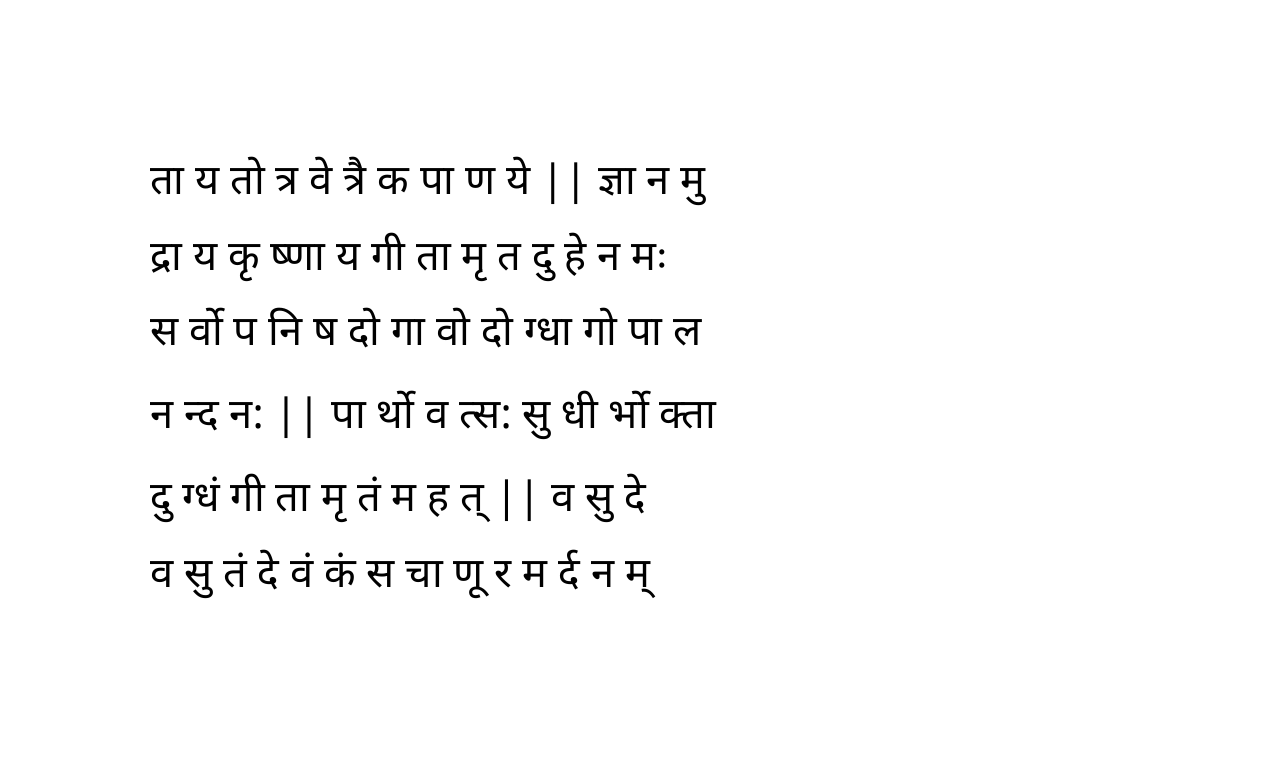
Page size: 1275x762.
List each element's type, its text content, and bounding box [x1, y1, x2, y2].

text व सु तं दे वं कं स चा णू र म र्द न म् [150, 550, 1125, 605]
text ता य तो त्र वे त्रै क पा ण ये || ज्ञा न मु [150, 150, 1125, 212]
text दु ग्धं गी ता मृ तं म ह त् || व सु दे [150, 467, 1125, 529]
text न न्द न: || पा र्थो व त्स: सु धी र्भो क्ता [150, 384, 1125, 446]
text स र्वो प नि ष दो गा वो दो ग्धा गो पा ल [150, 308, 1125, 363]
text द्रा य कृ ष्णा य गी ता मृ त दु हे न मः [150, 233, 1125, 288]
